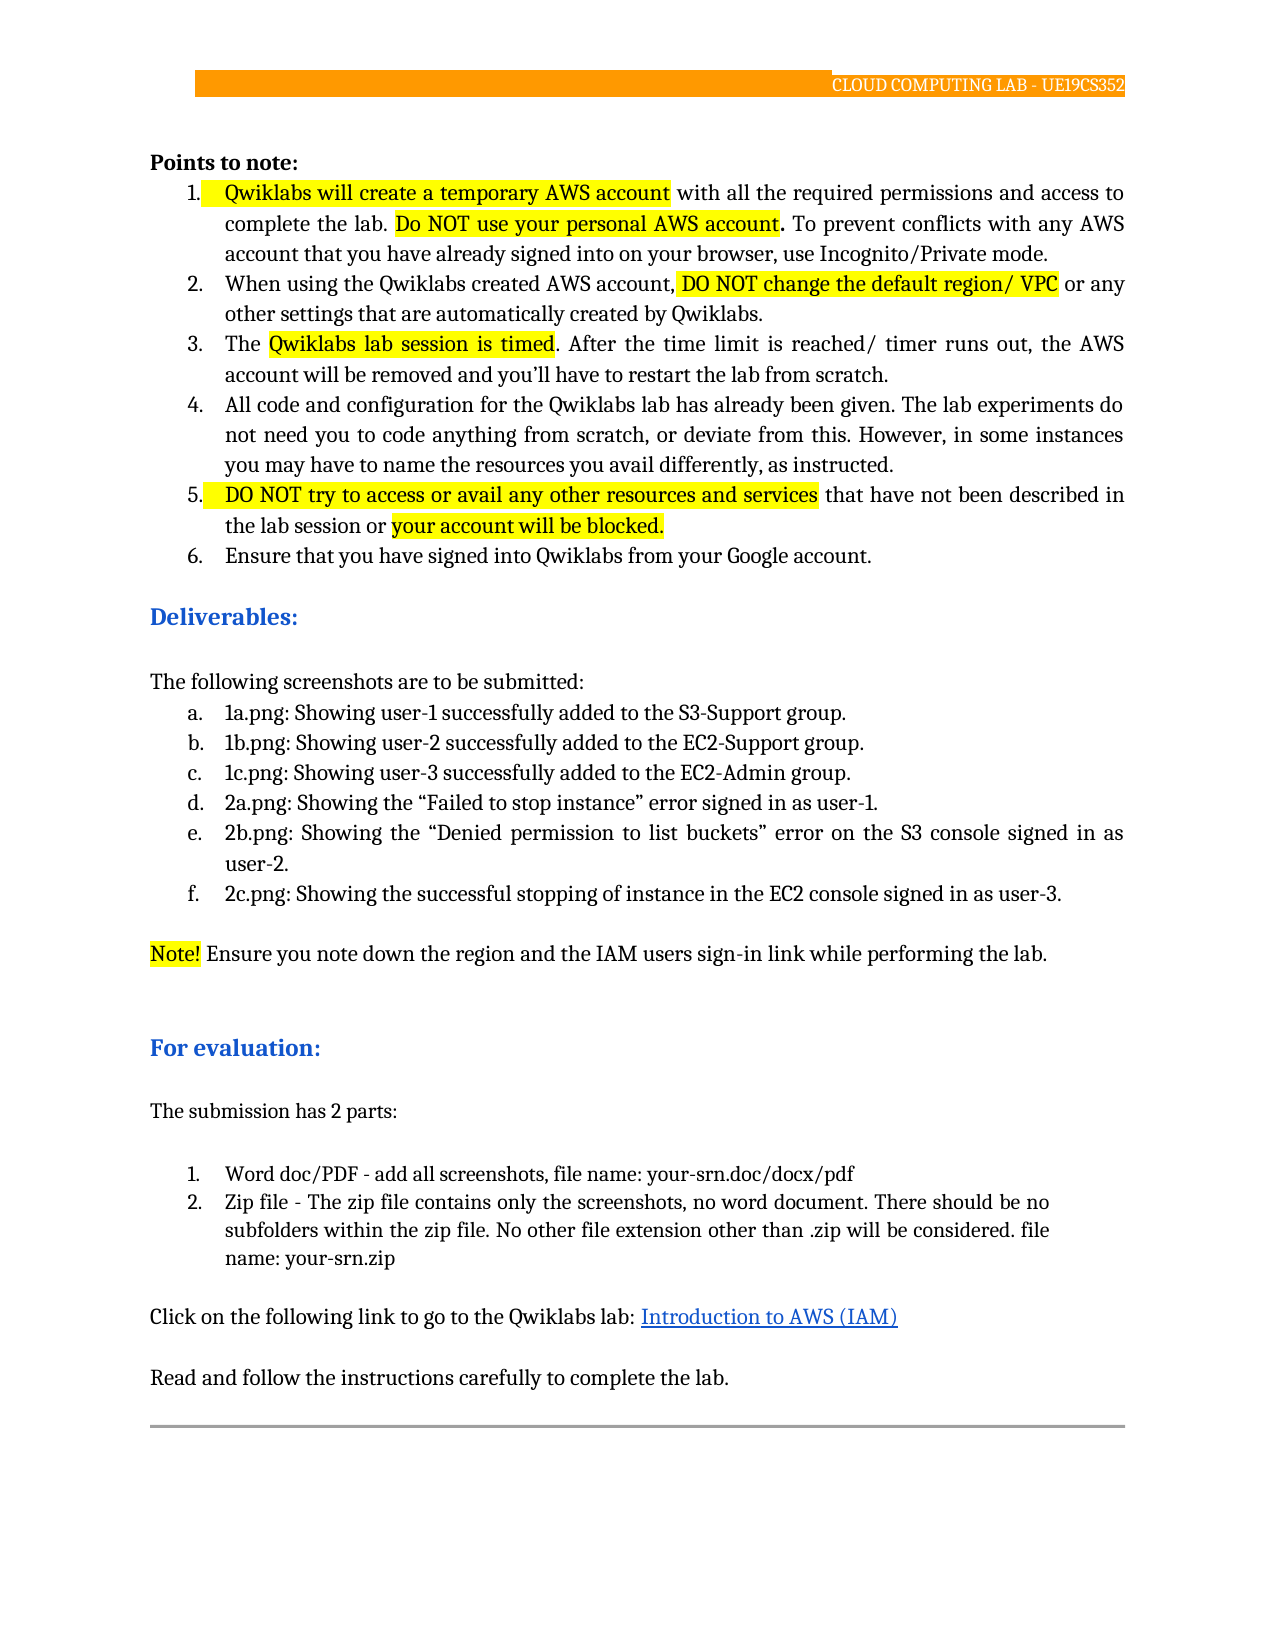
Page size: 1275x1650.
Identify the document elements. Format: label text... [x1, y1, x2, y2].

text The following screenshots are to be submitted: [150, 669, 1125, 696]
list 2b.png: Showing the “Denied permission to list buckets” error on the S3 console signed in as user-2. [187, 820, 1125, 877]
text The submission has 2 parts: [150, 1098, 1050, 1124]
text Read and follow the instructions carefully to complete the lab. [150, 1364, 1125, 1391]
list Ensure that you have signed into Qwiklabs from your Google account. [187, 543, 1125, 569]
list All code and configuration for the Qwiklabs lab has already been given. The lab experiments do not need you to code anything from scratch, or deviate from this. However, in some instances you may have to name the resources you avail differently, as instructed. [187, 392, 1125, 478]
list 1c.png: Showing user-3 successfully added to the EC2-Admin group. [187, 760, 1125, 786]
text Click on the following link to go to the Qwiklabs lab: Introduction to AWS (IAM) [150, 1304, 1125, 1330]
list Word doc/PDF - add all screenshots, file name: your-srn.doc/docx/pdf [187, 1162, 1050, 1187]
list The Qwiklabs lab session is timed. After the time limit is reached/ timer runs out, the AWS account will be removed and you’ll have to restart the lab from scratch. [187, 331, 1125, 388]
list 2a.png: Showing the “Failed to stop instance” error signed in as user-1. [187, 790, 1125, 816]
list Qwiklabs will create a temporary AWS account with all the required permissions and access to complete the lab. Do NOT use your personal AWS account. To prevent conflicts with any AWS account that you have already signed into on your browser, use Incognito/Private mode. [187, 180, 1125, 267]
list DO NOT try to access or avail any other resources and services that have not been described in the lab session or your account will be blocked. [187, 482, 1125, 539]
list 1b.png: Showing user-2 successfully added to the EC2-Support group. [187, 729, 1125, 756]
text For evaluation: [150, 1034, 1125, 1063]
text Points to note: [150, 150, 1125, 176]
text Deliverables: [150, 603, 1125, 632]
list When using the Qwiklabs created AWS account, DO NOT change the default region/ VPC or any other settings that are automatically created by Qwiklabs. [187, 271, 1125, 327]
list 1a.png: Showing user-1 successfully added to the S3-Support group. [187, 699, 1125, 726]
list 2c.png: Showing the successful stopping of instance in the EC2 console signed in as user-3. [187, 881, 1125, 907]
text Note! Ensure you note down the region and the IAM users sign-in link while performing the lab. [201, 941, 1125, 967]
list Zip file - The zip file contains only the screenshots, no word document. There should be no subfolders within the zip file. No other file extension other than .zip will be considered. file name: your-srn.zip [187, 1190, 1050, 1271]
